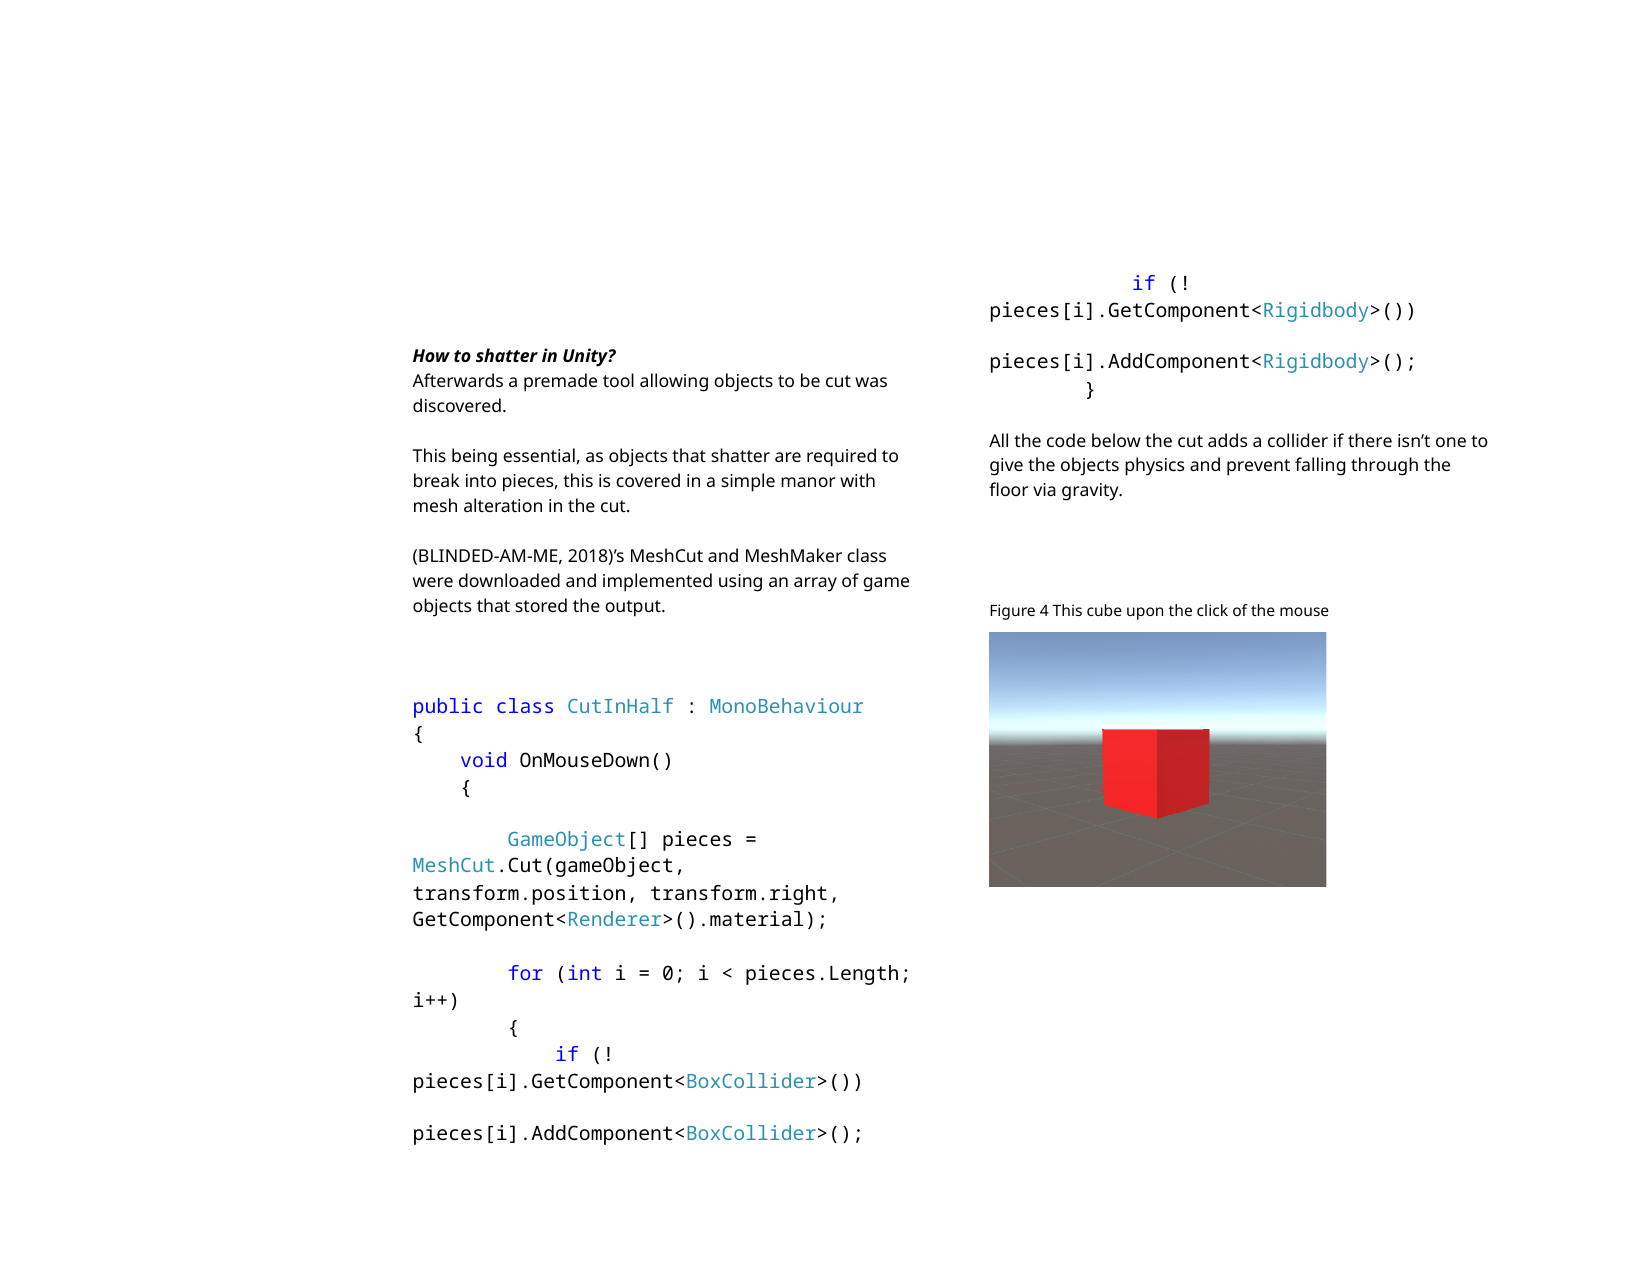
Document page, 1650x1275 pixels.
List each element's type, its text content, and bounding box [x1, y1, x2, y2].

subtitle How to shatter in Unity? [412, 343, 914, 368]
text if (!pieces[i].GetComponent<Rigidbody>()) [989, 270, 1491, 324]
text { [412, 720, 914, 747]
text Figure 4 This cube upon the click of the mouse [989, 599, 1491, 620]
text pieces[i].AddComponent<BoxCollider>(); [412, 1094, 914, 1146]
text GameObject[] pieces = MeshCut.Cut(gameObject, transform.position, transform.right, GetComponent<Renderer>().material); [412, 825, 914, 933]
text } [989, 375, 1491, 402]
text ’s MeshCut and MeshMaker class were downloaded and implemented using an array of game objects that stored the output. [412, 543, 914, 618]
text public class CutInHalf : MonoBehaviour [412, 693, 914, 720]
text This being essential, as objects that shatter are required to break into pieces, this is covered in a simple manor with mesh alteration in the cut. [412, 443, 914, 518]
text Afterwards a premade tool allowing objects to be cut was discovered. [412, 368, 914, 418]
text if (!pieces[i].GetComponent<BoxCollider>()) [412, 1041, 914, 1094]
text { [412, 1014, 914, 1041]
text pieces[i].AddComponent<Rigidbody>(); [989, 324, 1491, 375]
text All the code below the cut adds a collider if there isn’t one to give the objects physics and prevent falling through the floor via gravity. [989, 429, 1491, 501]
text for (int i = 0; i < pieces.Length; i++) [412, 960, 914, 1014]
text { [412, 774, 914, 801]
picture [989, 632, 1327, 887]
text void OnMouseDown() [412, 747, 914, 774]
